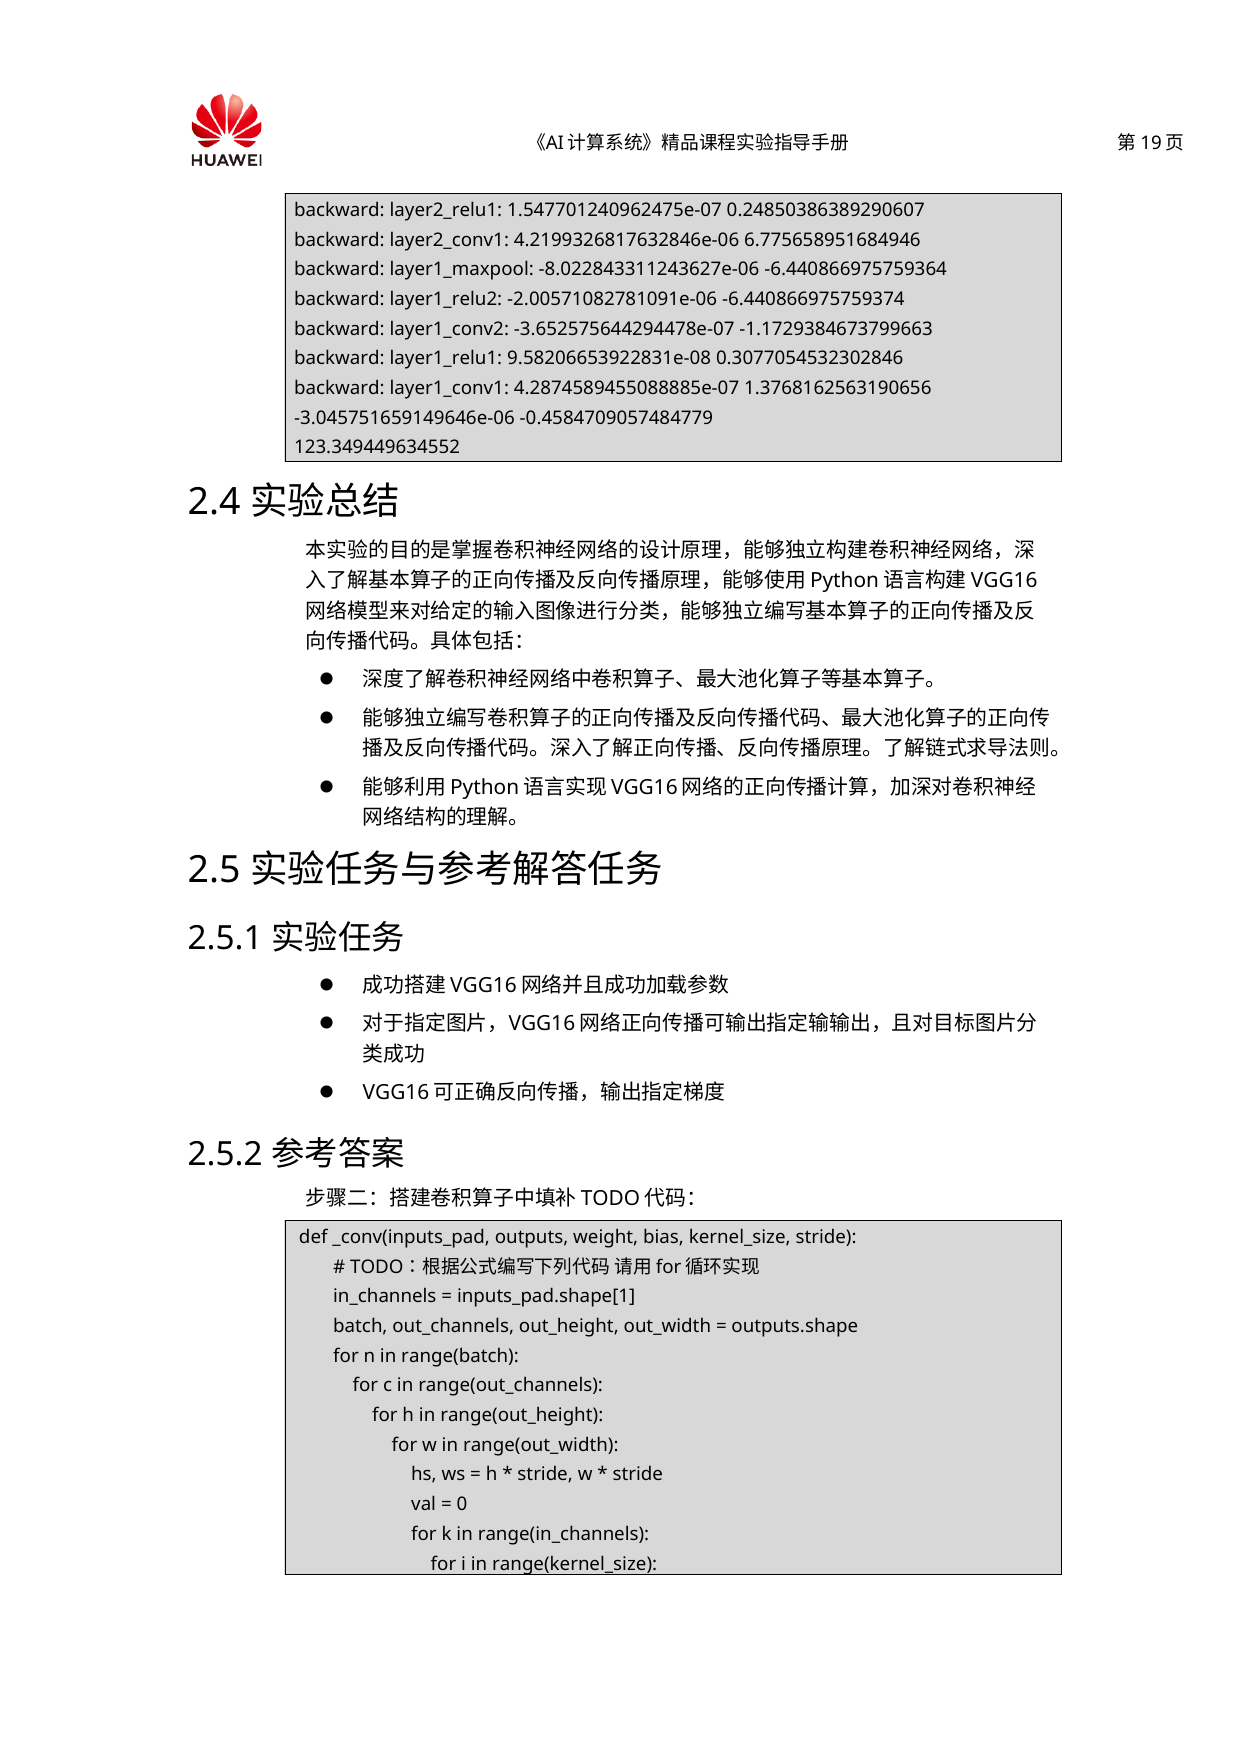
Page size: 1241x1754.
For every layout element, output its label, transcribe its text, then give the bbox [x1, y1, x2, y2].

text 123.349449634552 [286, 431, 1061, 461]
subtitle 参考答案 [187, 1127, 1053, 1175]
text batch, out_channels, out_height, out_width = outputs.shape [286, 1309, 1061, 1338]
list 能够利用Python语言实现VGG16网络的正向传播计算，加深对卷积神经网络结构的理解。 [319, 770, 1053, 831]
text val = 0 [286, 1487, 1061, 1516]
text def _conv(inputs_pad, outputs, weight, bias, kernel_size, stride): [286, 1221, 1061, 1249]
text backward: layer1_conv1: 4.2874589455088885e-07 1.3768162563190656 [286, 371, 1061, 400]
list 深度了解卷积神经网络中卷积算子、最大池化算子等基本算子。 [319, 663, 1053, 693]
list 成功搭建VGG16网络并且成功加载参数 [319, 968, 1053, 998]
text hs, ws = h * stride, w * stride [286, 1458, 1061, 1486]
subtitle 实验任务与参考解答任务 [187, 839, 1053, 893]
subtitle 实验任务 [187, 914, 1053, 959]
text for w in range(out_width): [286, 1428, 1061, 1457]
list VGG16可正确反向传播，输出指定梯度 [319, 1075, 1053, 1106]
text backward: layer2_relu1: 1.547701240962475e-07 0.24850386389290607 [286, 194, 1061, 222]
list 对于指定图片，VGG16网络正向传播可输出指定输输出，且对目标图片分类成功 [319, 1007, 1053, 1067]
text for n in range(batch): [286, 1339, 1061, 1367]
list 能够独立编写卷积算子的正向传播及反向传播代码、最大池化算子的正向传播及反向传播代码。深入了解正向传播、反向传播原理。了解链式求导法则。 [319, 701, 1053, 762]
text backward: layer1_conv2: -3.652575644294478e-07 -1.1729384673799663 [286, 312, 1061, 340]
text for h in range(out_height): [286, 1398, 1061, 1427]
text -3.045751659149646e-06 -0.4584709057484779 [286, 401, 1061, 429]
text 步骤二：搭建卷积算子中填补TODO代码： [306, 1183, 1053, 1212]
text # TODO：根据公式编写下列代码 请用for循环实现 [286, 1250, 1061, 1278]
text backward: layer1_relu1: 9.58206653922831e-08 0.3077054532302846 [286, 341, 1061, 370]
text backward: layer2_conv1: 4.2199326817632846e-06 6.775658951684946 [286, 223, 1061, 251]
text backward: layer1_maxpool: -8.022843311243627e-06 -6.440866975759364 [286, 252, 1061, 281]
text for c in range(out_channels): [286, 1368, 1061, 1397]
subtitle 实验总结 [187, 471, 1053, 525]
picture [191, 94, 262, 166]
text 本实验的目的是掌握卷积神经网络的设计原理，能够独立构建卷积神经网络，深入了解基本算子的正向传播及反向传播原理，能够使用Python语言构建VGG16网络模型来对给定的输入图像进行分类，能够独立编写基本算子的正向传播及反向传播代码。具体包括： [306, 533, 1053, 654]
text backward: layer1_relu2: -2.00571082781091e-06 -6.440866975759374 [286, 282, 1061, 311]
text for k in range(in_channels): [286, 1517, 1061, 1546]
text for i in range(kernel_size): [286, 1547, 1061, 1574]
text in_channels = inputs_pad.shape[1] [286, 1279, 1061, 1308]
